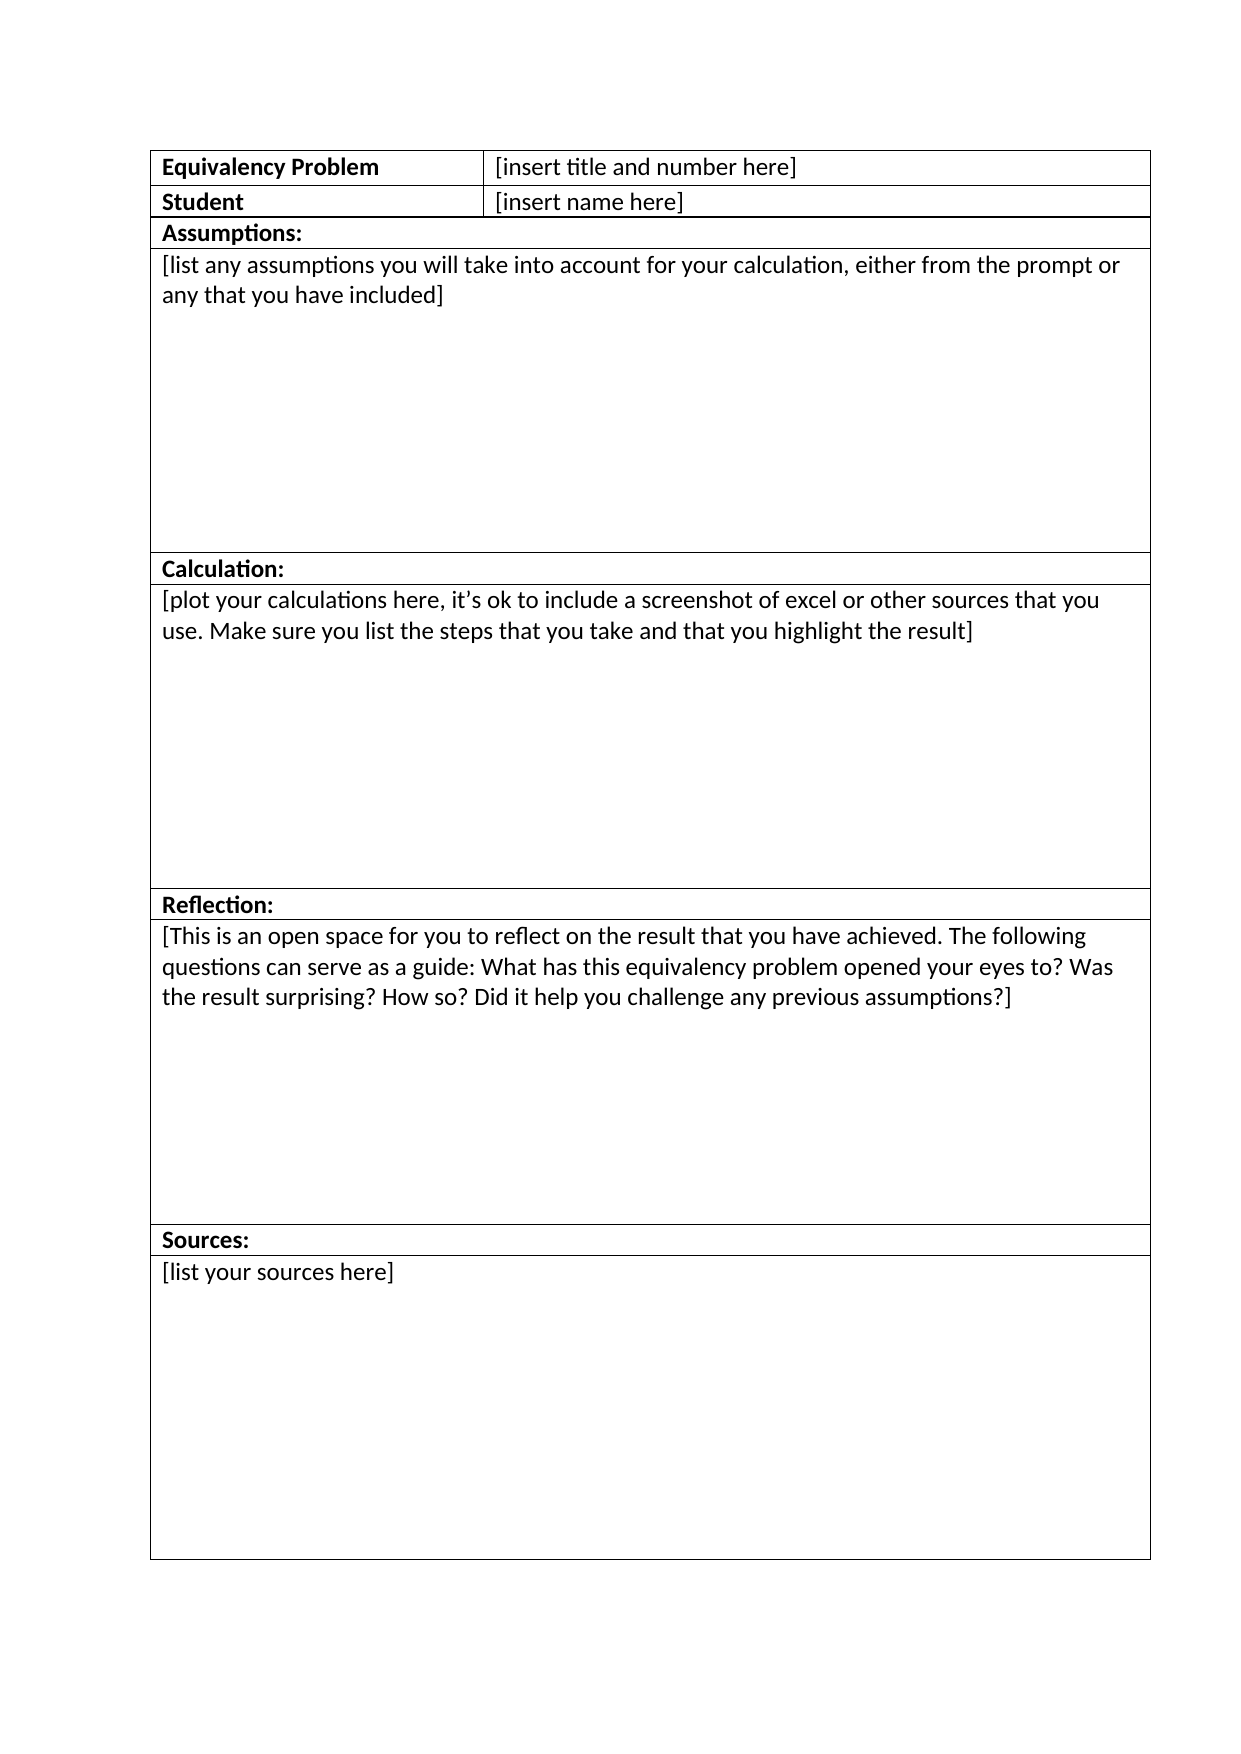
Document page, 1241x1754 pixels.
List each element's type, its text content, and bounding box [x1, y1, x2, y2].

table_cell Calculation: [151, 553, 1150, 584]
table_cell [This is an open space for you to reflect on the result that you have achieved. The following questions can serve as a guide: What has this equivalency problem opened your eyes to? Was the result surprising? How so? Did it help you challenge any previous assumptions?] [151, 920, 1150, 1223]
table_cell [plot your calculations here, it’s ok to include a screenshot of excel or other sources that you use. Make sure you list the steps that you take and that you highlight the result] [151, 585, 1150, 888]
table_header [insert title and number here] [484, 151, 1150, 185]
table_header Equivalency Problem [151, 151, 483, 185]
table_cell Sources: [151, 1225, 1150, 1255]
table_cell Student [151, 186, 483, 216]
table_cell [insert name here] [484, 186, 1150, 216]
table_cell Reflection: [151, 889, 1150, 919]
table_cell Assumptions: [151, 218, 1150, 248]
table_cell [list your sources here] [151, 1256, 1150, 1559]
table_cell [list any assumptions you will take into account for your calculation, either from the prompt or any that you have included] [151, 249, 1150, 552]
